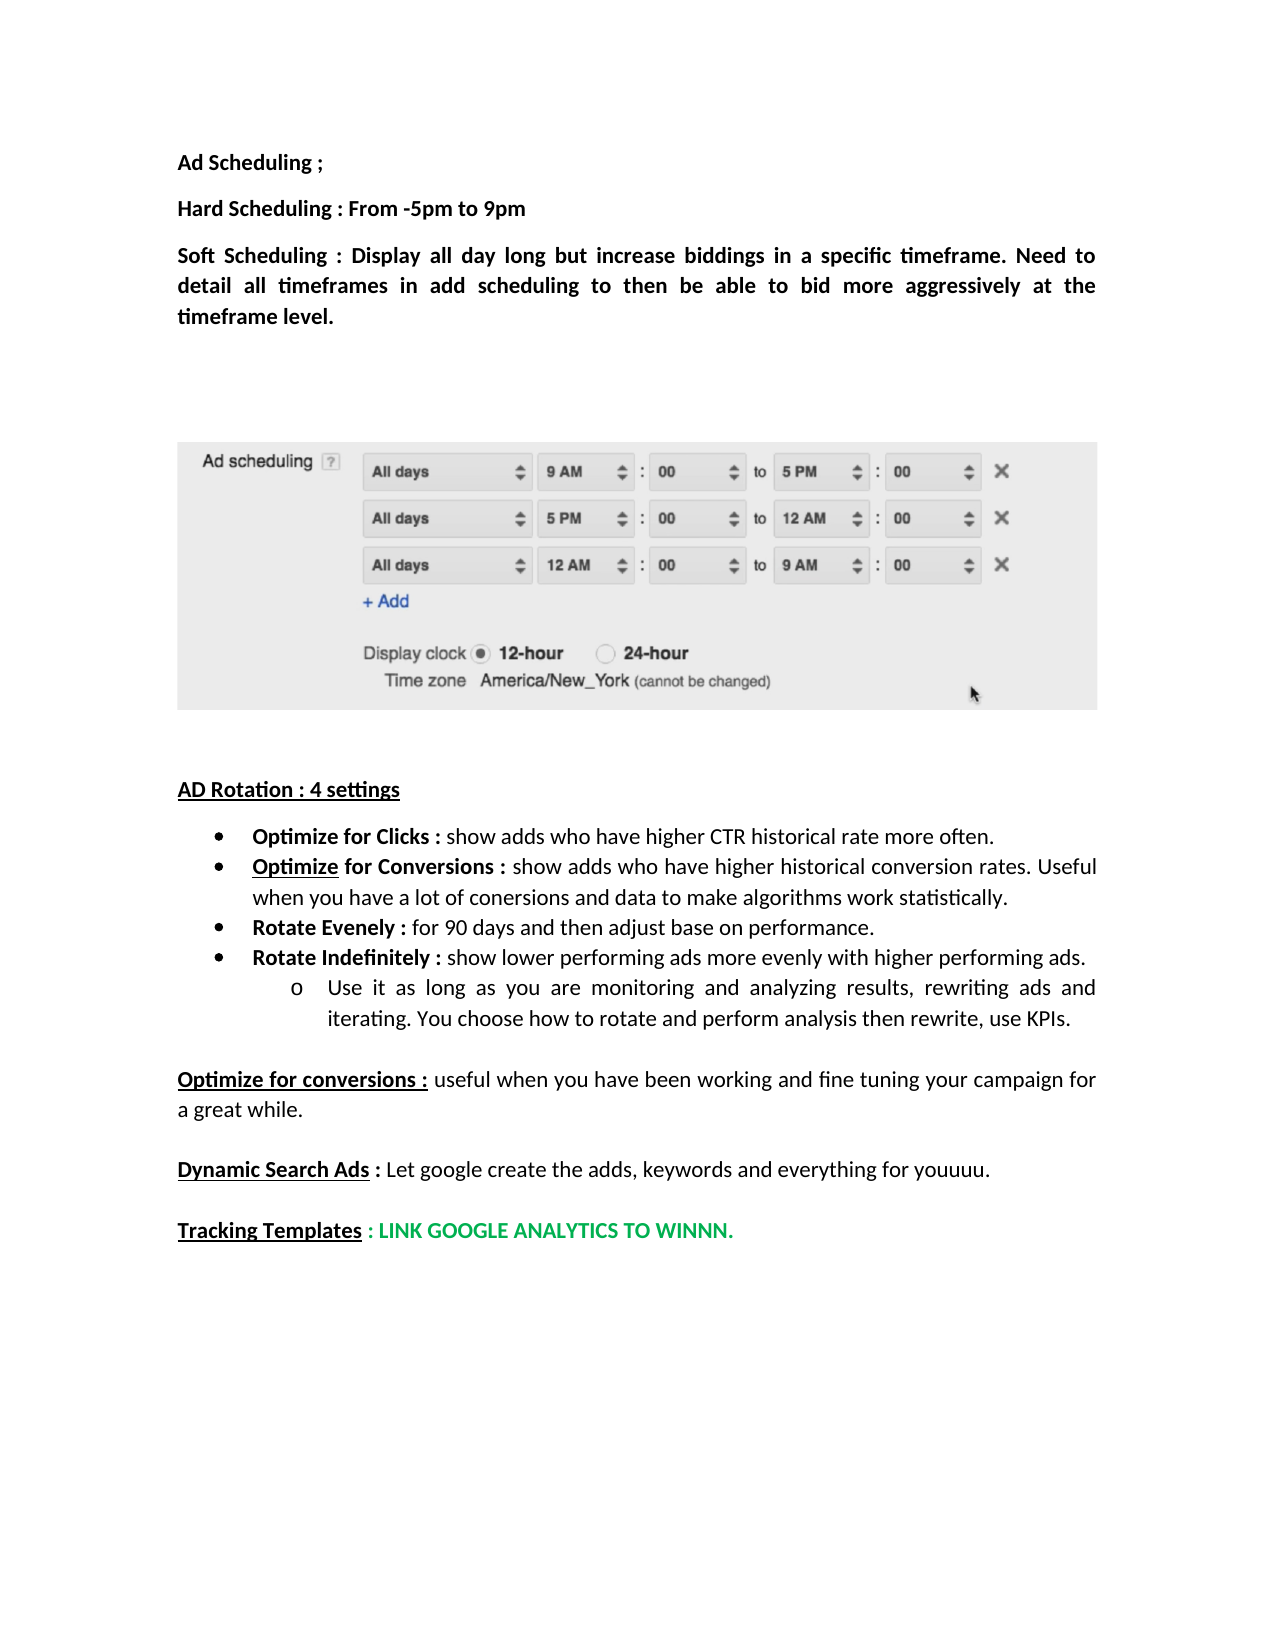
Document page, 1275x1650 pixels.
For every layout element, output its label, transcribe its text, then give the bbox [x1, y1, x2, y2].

list Rotate Evenely : for 90 days and then adjust base on performance. [215, 913, 1098, 941]
list Use it as long as you are monitoring and analyzing results, rewriting ads and iterating. You choose how to rotate and perform analysis then rewrite, use KPIs. [290, 973, 1098, 1033]
picture [177, 442, 1098, 710]
list Dynamic Search Ads : Let google create the adds, keywords and everything for youuuu. [177, 1156, 1098, 1184]
text Ad Scheduling ; [177, 148, 1098, 176]
list Tracking Templates : LINK GOOGLE ANALYTICS TO WINNN. [177, 1216, 1098, 1244]
list Optimize for conversions : useful when you have been working and fine tuning your campaign for a great while. [177, 1065, 1098, 1123]
text Soft Scheduling : Display all day long but increase biddings in a specific timeframe. Need to detail all timeframes in add scheduling to then be able to bid more aggressively at the timeframe level. [177, 241, 1098, 330]
list Optimize for Conversions : show adds who have higher historical conversion rates. Useful when you have a lot of conersions and data to make algorithms work statistically. [215, 852, 1098, 911]
text Hard Scheduling : From -5pm to 9pm [177, 194, 1098, 222]
text AD Rotation : 4 settings [177, 775, 1098, 803]
list Optimize for Clicks : show adds who have higher CTR historical rate more often. [215, 822, 1098, 850]
list Rotate Indefinitely : show lower performing ads more evenly with higher performing ads. [215, 943, 1098, 971]
